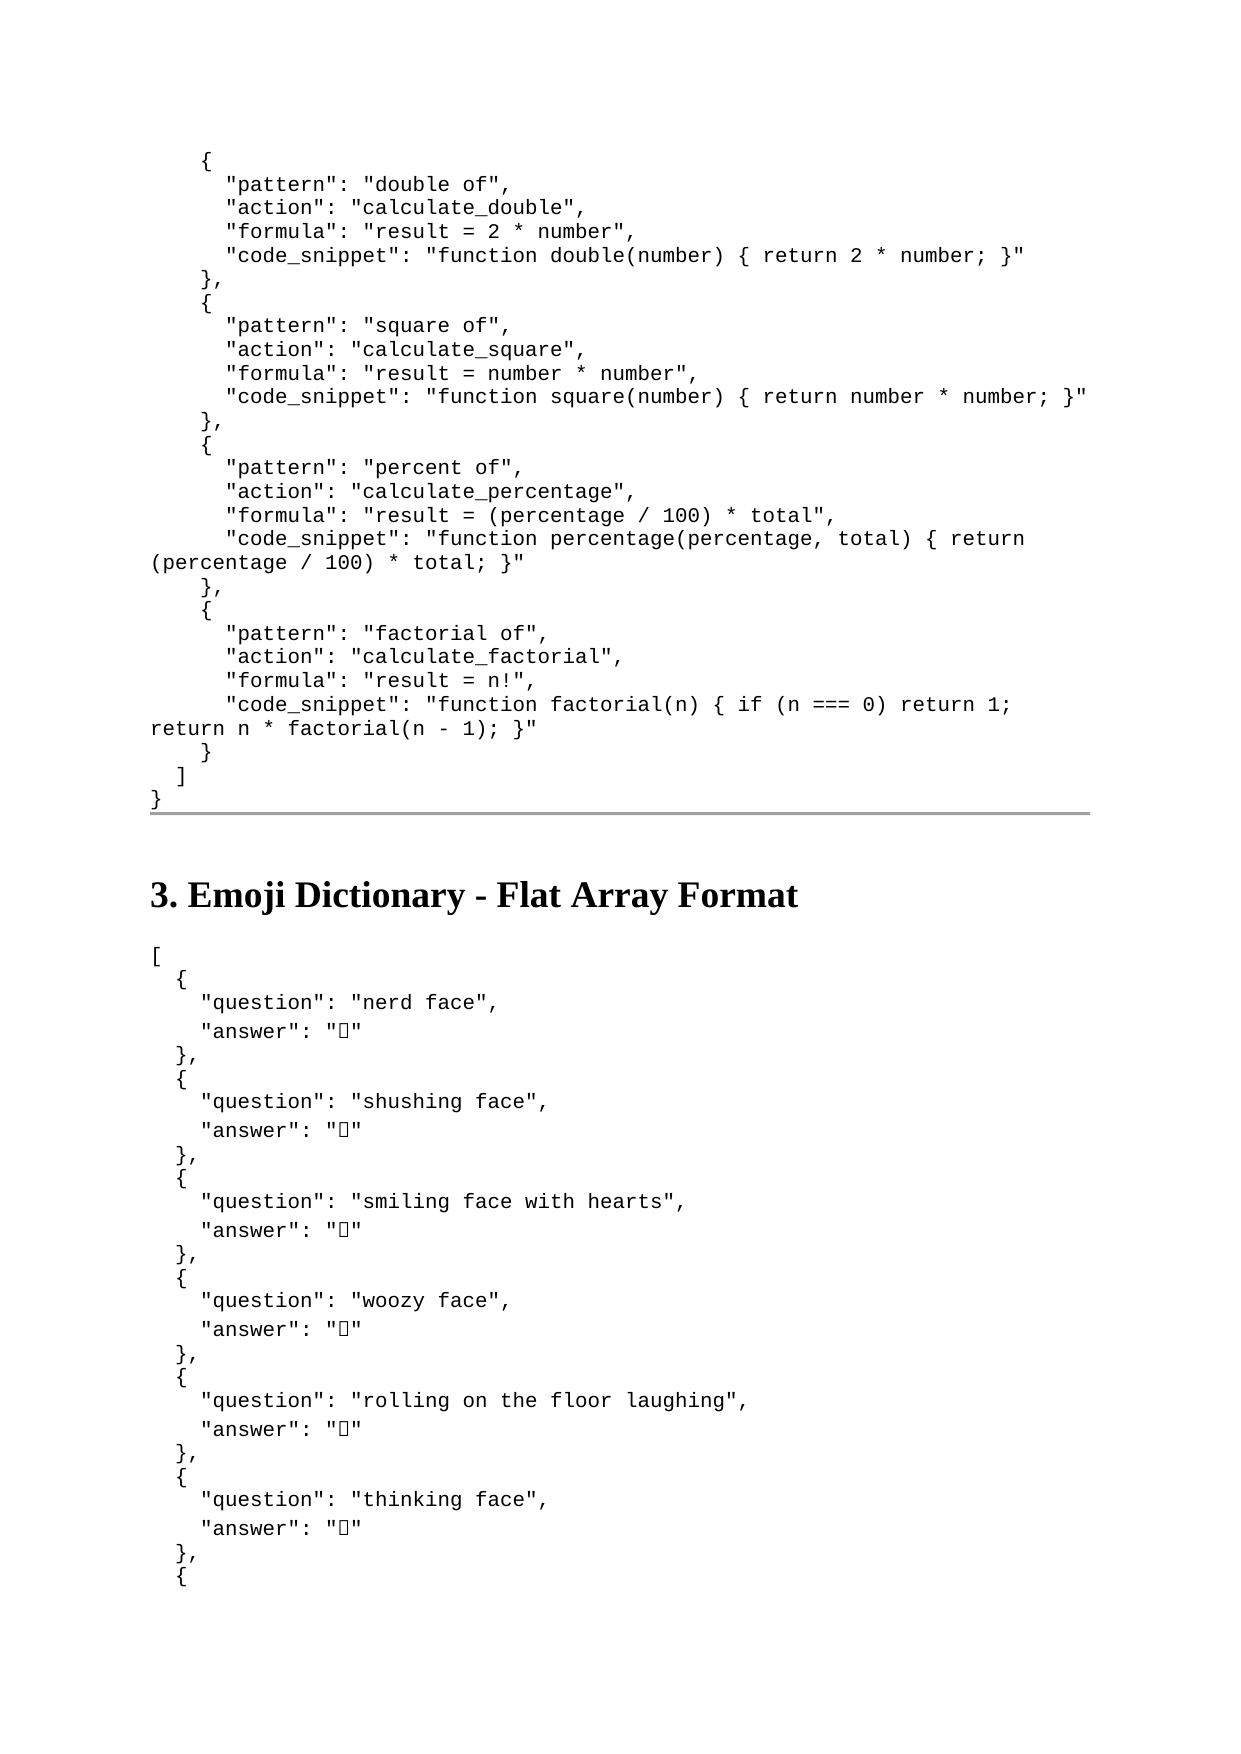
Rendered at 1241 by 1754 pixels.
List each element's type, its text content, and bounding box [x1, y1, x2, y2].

text "answer": "🥴" [150, 1314, 1090, 1343]
text "answer": "🤣" [150, 1414, 1090, 1442]
text [ [150, 945, 1090, 968]
text "formula": "result = 2 * number", [150, 221, 1090, 244]
text "action": "calculate_square", [150, 339, 1090, 363]
text { [150, 292, 1090, 316]
text "action": "calculate_factorial", [150, 647, 1090, 670]
text "code_snippet": "function double(number) { return 2 * number; }" [150, 244, 1090, 268]
text { [150, 1466, 1090, 1489]
text "code_snippet": "function square(number) { return number * number; }" [150, 386, 1090, 410]
text } [150, 788, 1090, 812]
text "formula": "result = n!", [150, 670, 1090, 694]
text "answer": "🤫" [150, 1115, 1090, 1144]
text "code_snippet": "function factorial(n) { if (n === 0) return 1; return n * factorial(n - 1); }" [150, 694, 1090, 741]
text 3. Emoji Dictionary - Flat Array Format [150, 872, 1090, 916]
text }, [150, 576, 1090, 599]
text }, [150, 1442, 1090, 1466]
text "pattern": "square of", [150, 316, 1090, 339]
text } [150, 741, 1090, 765]
text "pattern": "factorial of", [150, 623, 1090, 647]
text }, [150, 1243, 1090, 1267]
text "question": "nerd face", [150, 992, 1090, 1016]
text { [150, 434, 1090, 457]
text { [150, 1068, 1090, 1092]
text "action": "calculate_double", [150, 197, 1090, 221]
text ] [150, 765, 1090, 788]
text { [150, 599, 1090, 623]
text { [150, 1366, 1090, 1390]
text "question": "rolling on the floor laughing", [150, 1390, 1090, 1414]
text }, [150, 268, 1090, 292]
text "action": "calculate_percentage", [150, 481, 1090, 505]
text "pattern": "double of", [150, 174, 1090, 197]
text { [150, 968, 1090, 992]
text }, [150, 1044, 1090, 1068]
text "answer": "🤔" [150, 1513, 1090, 1542]
text "pattern": "percent of", [150, 457, 1090, 481]
text "question": "thinking face", [150, 1489, 1090, 1513]
text "code_snippet": "function percentage(percentage, total) { return (percentage / 100) * total; }" [150, 528, 1090, 576]
text { [150, 1267, 1090, 1291]
text "question": "woozy face", [150, 1291, 1090, 1314]
text }, [150, 410, 1090, 434]
text "formula": "result = (percentage / 100) * total", [150, 505, 1090, 528]
text }, [150, 1343, 1090, 1366]
text "answer": "🥰" [150, 1215, 1090, 1243]
text { [150, 1565, 1090, 1589]
text "answer": "🤓" [150, 1016, 1090, 1044]
text { [150, 150, 1090, 174]
text "formula": "result = number * number", [150, 363, 1090, 386]
text "question": "smiling face with hearts", [150, 1191, 1090, 1215]
text }, [150, 1542, 1090, 1565]
text { [150, 1167, 1090, 1191]
text "question": "shushing face", [150, 1092, 1090, 1115]
text }, [150, 1144, 1090, 1167]
